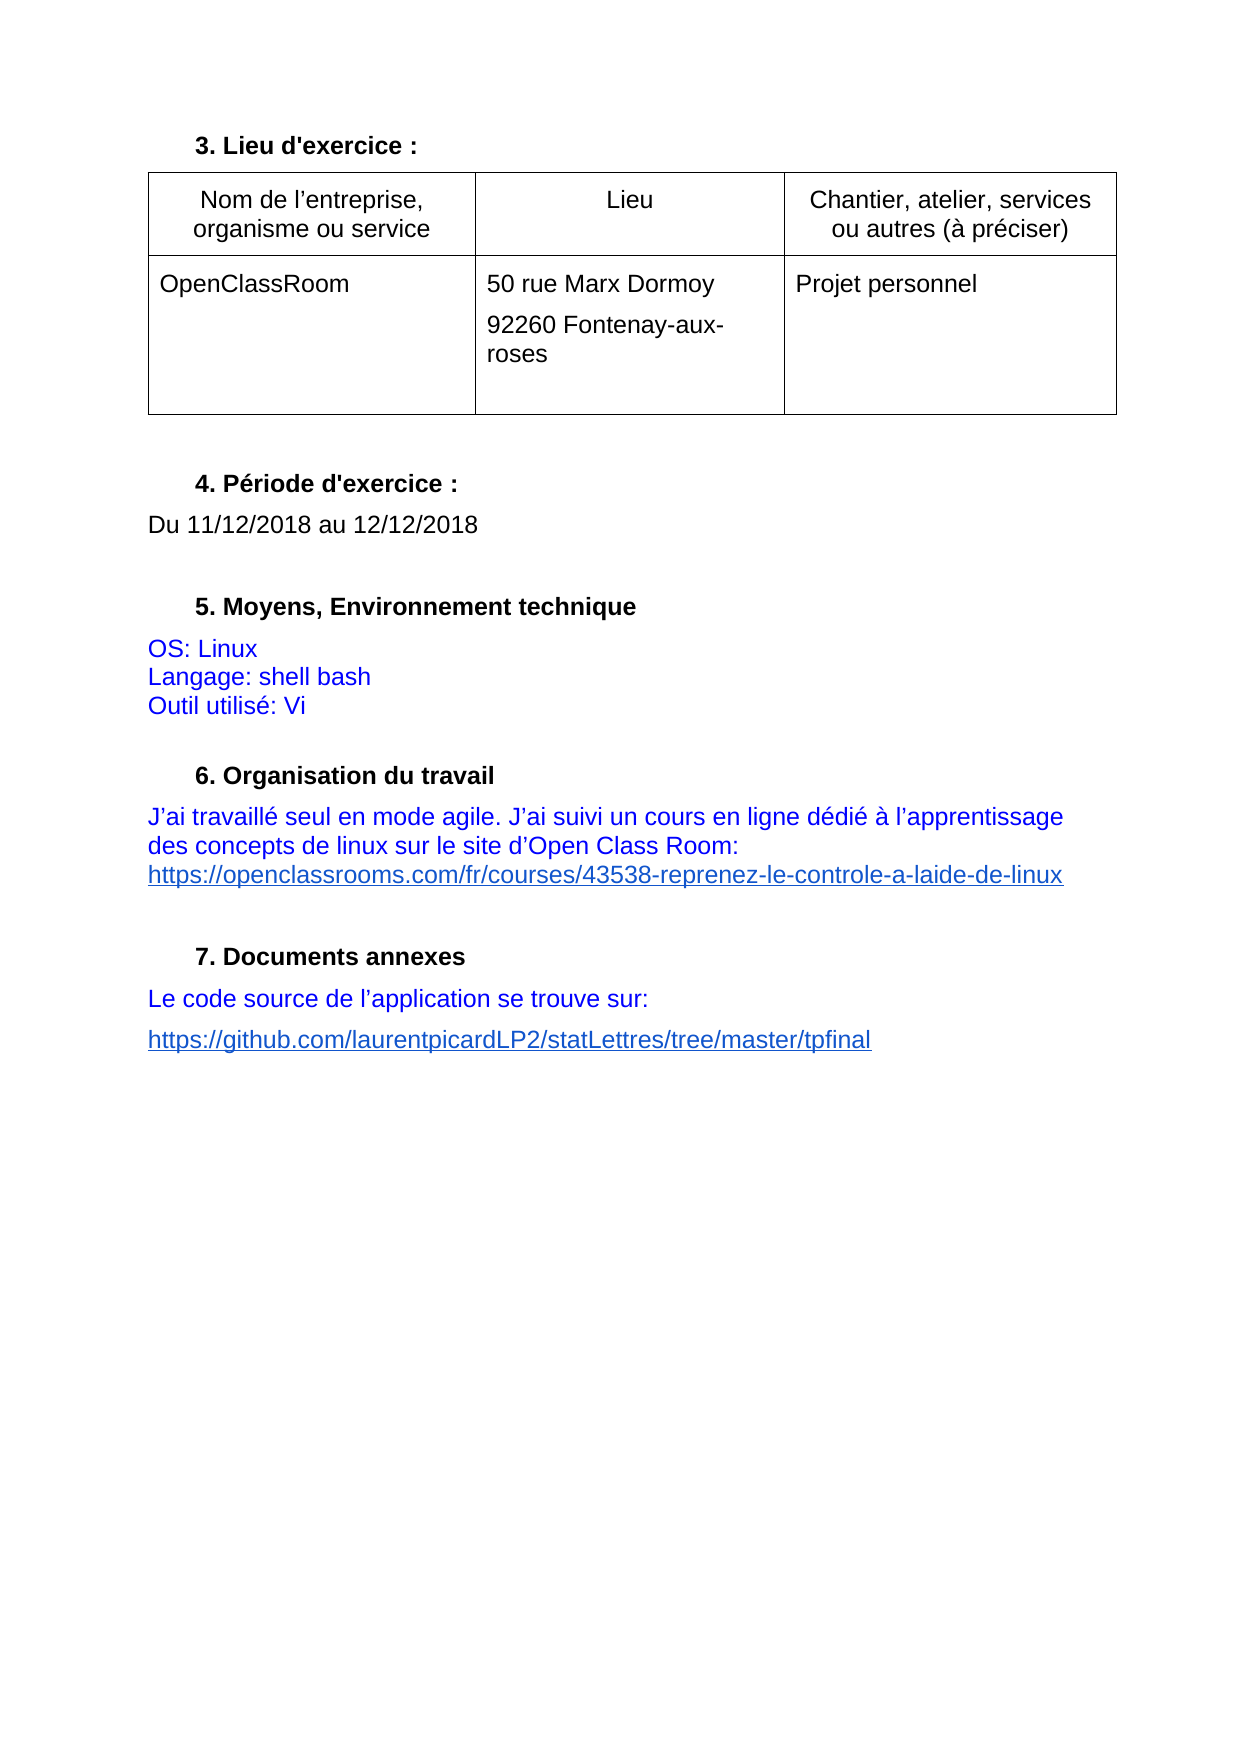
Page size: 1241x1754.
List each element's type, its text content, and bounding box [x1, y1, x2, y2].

text Le code source de l’application se trouve sur: [148, 983, 1092, 1012]
table_header Chantier, atelier, services ou autres (à préciser) [785, 173, 1116, 255]
text 7. Documents annexes [195, 942, 1092, 971]
table_cell OpenClassRoom [149, 256, 475, 414]
text J’ai travaillé seul en mode agile. J’ai suivi un cours en ligne dédié à l’apprentissage des concepts de linux sur le site d’Open Class Room: https://openclassrooms.com/fr/courses/43538-reprenez-le-controle-a-laide-de-linux [148, 802, 1092, 888]
table_header Nom de l’entreprise, organisme ou service [149, 173, 475, 255]
text https://github.com/laurentpicardLP2/statLettres/tree/master/tpfinal [148, 1025, 1092, 1053]
table_cell Projet personnel [785, 256, 1116, 414]
text OS: Linux [148, 633, 1092, 662]
text 6. Organisation du travail [195, 761, 1092, 790]
table_header Lieu [476, 173, 784, 255]
text Langage: shell bash [148, 662, 1092, 691]
text Du 11/12/2018 au 12/12/2018 [148, 510, 1092, 538]
text Outil utilisé: Vi [148, 691, 1092, 720]
table_cell 50 rue Marx Dormoy 92260 Fontenay-aux-roses [476, 256, 784, 414]
text 3. Lieu d'exercice : [195, 131, 1092, 159]
text 4. Période d'exercice : [195, 468, 1092, 497]
text 5. Moyens, Environnement technique [195, 592, 1092, 621]
